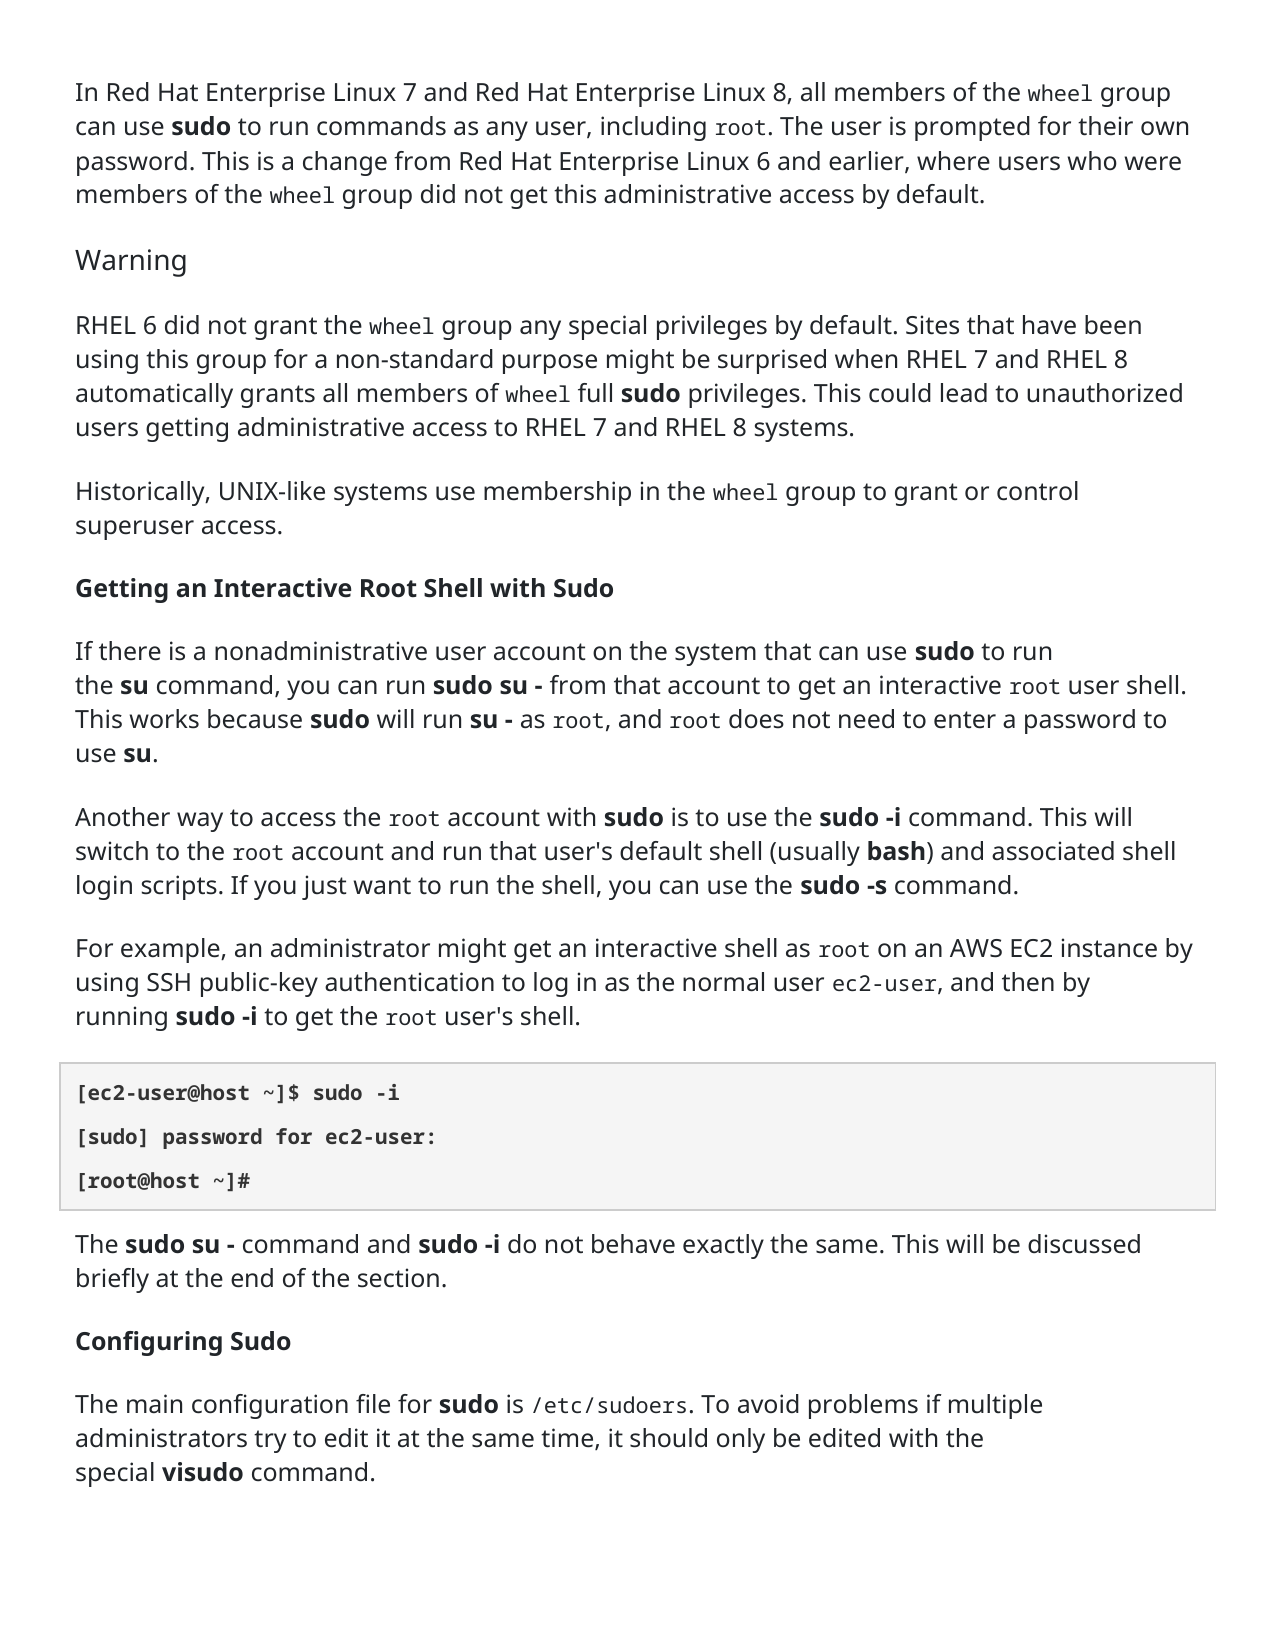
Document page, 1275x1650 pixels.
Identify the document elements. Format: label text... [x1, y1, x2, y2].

text The main configuration file for sudo is /etc/sudoers. To avoid problems if multiple administrators try to edit it at the same time, it should only be edited with the special visudo command. [75, 1387, 1200, 1489]
text [sudo] password for ec2-user: [61, 1106, 1215, 1150]
text Configuring Sudo [75, 1324, 1200, 1358]
text In Red Hat Enterprise Linux 7 and Red Hat Enterprise Linux 8, all members of the wheel group can use sudo to run commands as any user, including root. The user is prompted for their own password. This is a change from Red Hat Enterprise Linux 6 and earlier, where users who were members of the wheel group did not get this administrative access by default. [75, 75, 1200, 211]
text [root@host ~]# [61, 1150, 1215, 1209]
text The sudo su - command and sudo -i do not behave exactly the same. This will be discussed briefly at the end of the section. [75, 1226, 1200, 1294]
text For example, an administrator might get an interactive shell as root on an AWS EC2 instance by using SSH public-key authentication to log in as the normal user ec2-user, and then by running sudo -i to get the root user's shell. [75, 931, 1200, 1033]
text Getting an Interactive Root Shell with Sudo [75, 571, 1200, 605]
text Historically, UNIX-like systems use membership in the wheel group to grant or control superuser access. [75, 473, 1200, 541]
text Warning [75, 240, 1200, 279]
text If there is a nonadministrative user account on the system that can use sudo to run the su command, you can run sudo su - from that account to get an interactive root user shell. This works because sudo will run su - as root, and root does not need to enter a password to use su. [75, 634, 1200, 770]
text [ec2-user@host ~]$ sudo -i [61, 1064, 1215, 1106]
text Another way to access the root account with sudo is to use the sudo -i command. This will switch to the root account and run that user's default shell (usually bash) and associated shell login scripts. If you just want to run the shell, you can use the sudo -s command. [75, 799, 1200, 901]
text RHEL 6 did not grant the wheel group any special privileges by default. Sites that have been using this group for a non-standard purpose might be surprised when RHEL 7 and RHEL 8 automatically grants all members of wheel full sudo privileges. This could lead to unauthorized users getting administrative access to RHEL 7 and RHEL 8 systems. [75, 308, 1200, 444]
